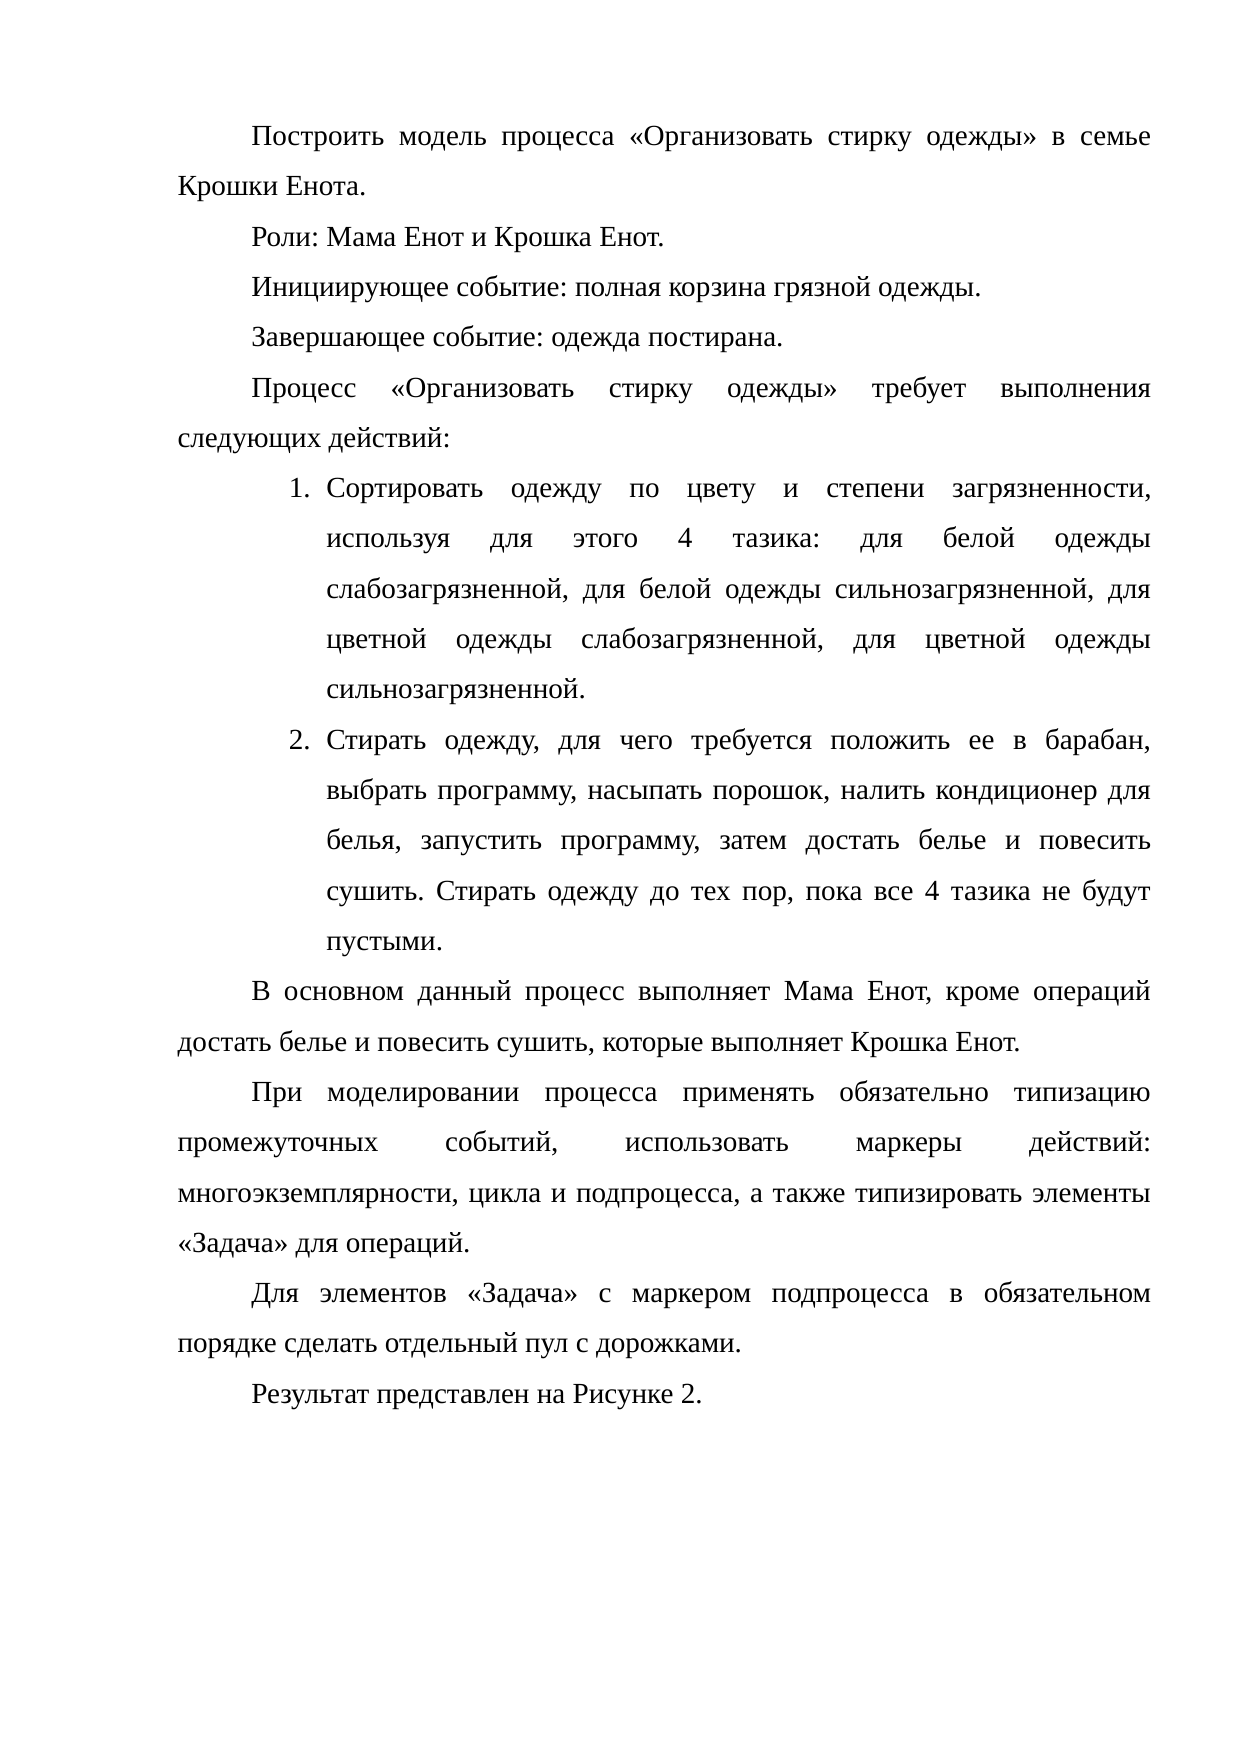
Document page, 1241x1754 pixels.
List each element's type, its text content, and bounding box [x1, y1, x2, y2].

text В основном данный процесс выполняет Мама Енот, кроме операций достать белье и повесить сушить, которые выполняет Крошка Енот. [177, 973, 1152, 1057]
text Построить модель процесса «Организовать стирку одежды» в семье Крошки Енота. [177, 118, 1152, 202]
text Роли: Мама Енот и Крошка Енот. [177, 219, 1152, 252]
text Для элементов «Задача» с маркером подпроцесса в обязательном порядке сделать отдельный пул с дорожками. [177, 1275, 1152, 1359]
text Инициирующее событие: полная корзина грязной одежды. [177, 269, 1152, 303]
list Стирать одежду, для чего требуется положить ее в барабан, выбрать программу, насыпать порошок, налить кондиционер для белья, запустить программу, затем достать белье и повесить сушить. Стирать одежду до тех пор, пока все 4 тазика не будут пустыми. [288, 722, 1152, 957]
text Результат представлен на Рисунке 2. [177, 1376, 1152, 1409]
text Завершающее событие: одежда постирана. [177, 319, 1152, 353]
text Процесс «Организовать стирку одежды» требует выполнения следующих действий: [177, 370, 1152, 453]
text При моделировании процесса применять обязательно типизацию промежуточных событий, использовать маркеры действий: многоэкземплярности, цикла и подпроцесса, а также типизировать элементы «Задача» для операций. [177, 1074, 1152, 1258]
list Сортировать одежду по цвету и степени загрязненности, используя для этого 4 тазика: для белой одежды слабозагрязненной, для белой одежды сильнозагрязненной, для цветной одежды слабозагрязненной, для цветной одежды сильнозагрязненной. [288, 470, 1152, 705]
